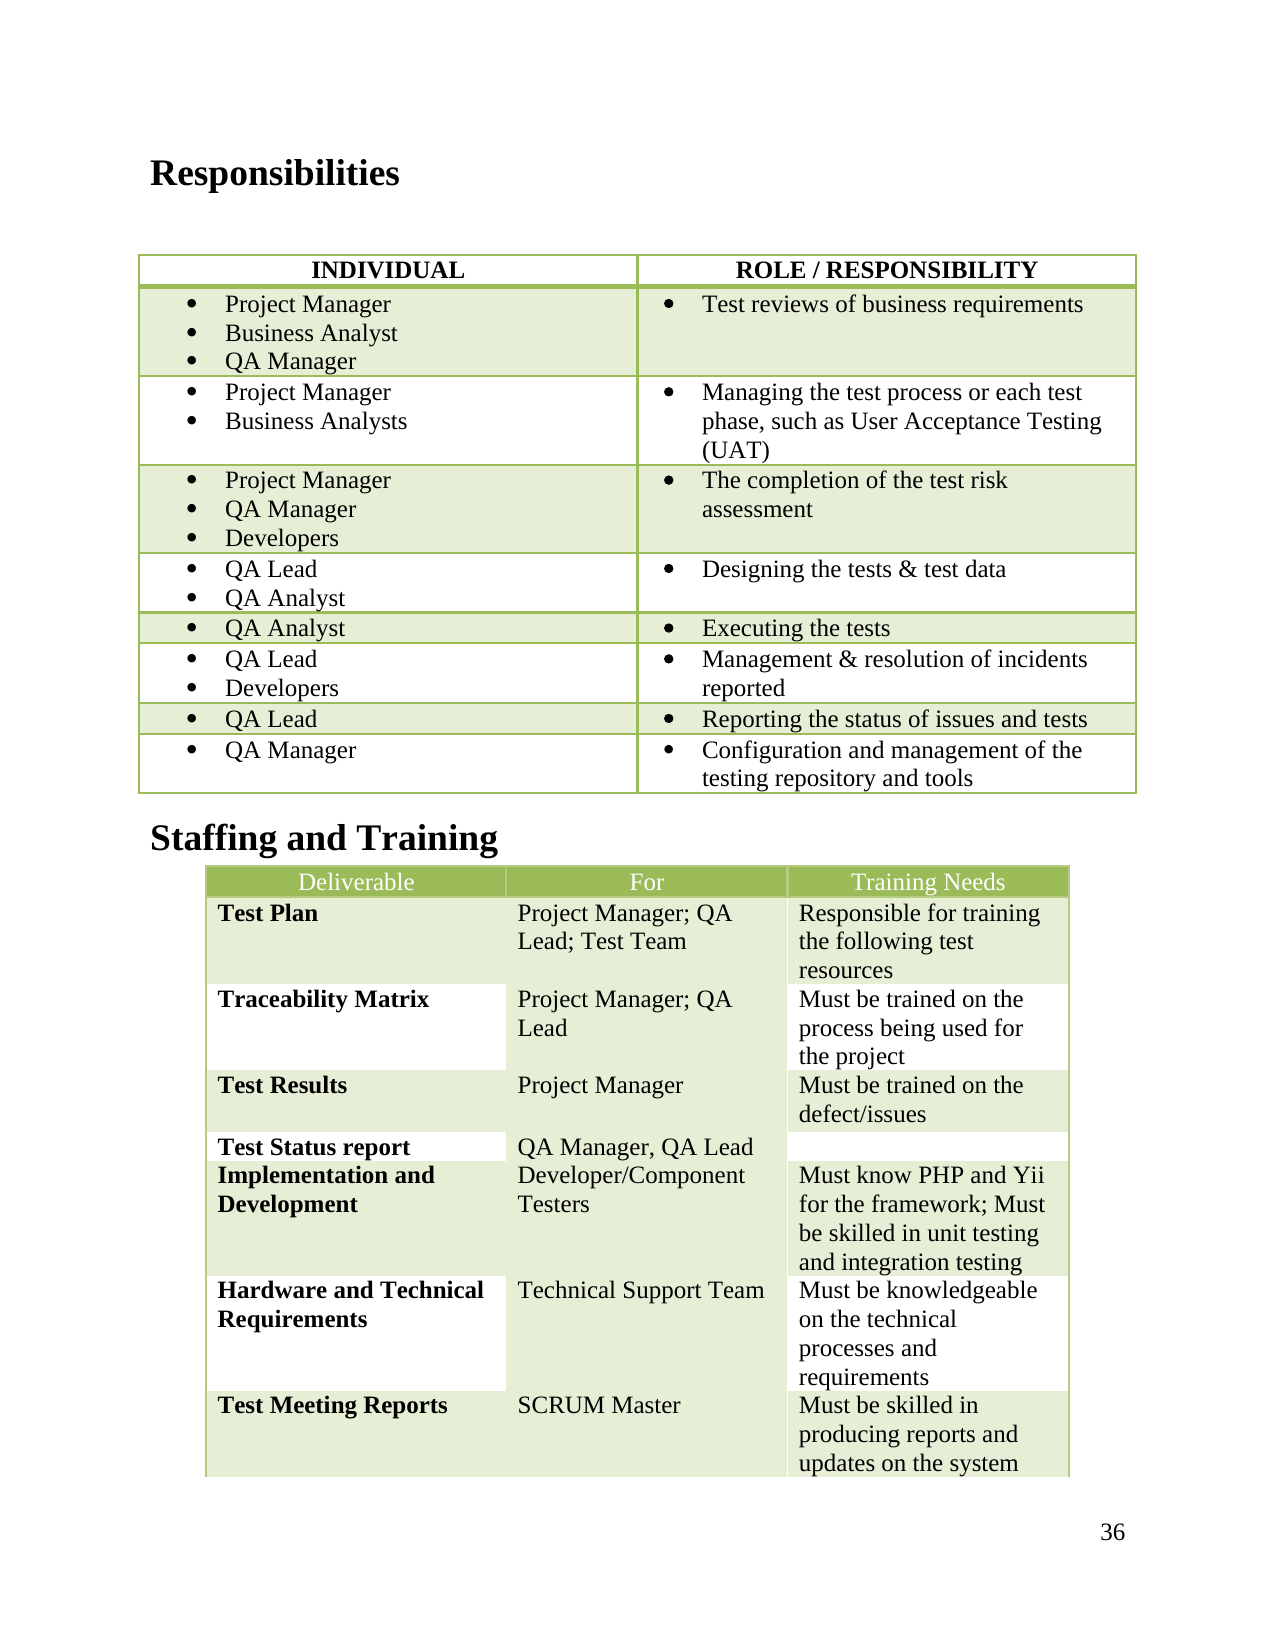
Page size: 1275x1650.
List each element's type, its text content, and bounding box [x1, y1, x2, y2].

table_cell Technical Support Team [506, 1276, 787, 1391]
table_cell Must be knowledgeable on the technical processes and requirements [788, 1276, 1068, 1391]
table_cell QA Manager, QA Lead [506, 1132, 787, 1161]
table_cell Configuration and management of the testing repository and tools [639, 735, 1135, 792]
table_cell The completion of the test risk assessment [639, 466, 1135, 552]
table_header Deliverable [207, 867, 505, 896]
table_cell SCRUM Master [506, 1391, 787, 1477]
table_header ROLE / RESPONSIBILITY [639, 256, 1135, 284]
table_cell Test Results [207, 1070, 506, 1132]
table_cell [788, 1132, 1068, 1161]
table_cell Test reviews of business requirements [639, 289, 1135, 375]
table_cell Must be trained on the defect/issues [788, 1070, 1068, 1132]
table_cell Project Manager; QA Lead; Test Team [506, 898, 787, 984]
table_cell QA Lead QA Analyst [140, 554, 636, 611]
table_cell QA Analyst [140, 614, 636, 642]
table_header Training Needs [789, 867, 1068, 896]
table_header For [507, 867, 786, 896]
table_cell Traceability Matrix [207, 984, 506, 1070]
table_cell QA Lead Developers [140, 644, 636, 702]
table_cell Developer/Component Testers [506, 1161, 787, 1276]
table_cell Project Manager [506, 1070, 787, 1132]
table_cell Implementation and Development [207, 1161, 506, 1276]
table_cell Must know PHP and Yii for the framework; Must be skilled in unit testing and integration testing [788, 1161, 1068, 1276]
table_header INDIVIDUAL [140, 256, 636, 284]
table_cell Project Manager Business Analysts [140, 377, 636, 463]
subtitle Responsibilities [150, 150, 1125, 193]
table_cell Project Manager Business Analyst QA Manager [140, 289, 636, 375]
table_cell Designing the tests & test data [639, 554, 1135, 611]
table_cell Must be skilled in producing reports and updates on the system [788, 1391, 1068, 1477]
table_cell QA Lead [140, 704, 636, 733]
table_cell Test Meeting Reports [207, 1391, 506, 1477]
table_cell Reporting the status of issues and tests [639, 704, 1135, 733]
table_cell Hardware and Technical Requirements [207, 1276, 506, 1391]
table_cell QA Manager [140, 735, 636, 792]
table_cell Test Status report [207, 1132, 506, 1161]
subtitle Staffing and Training [150, 815, 1125, 858]
table_cell Project Manager; QA Lead [506, 984, 787, 1070]
table_cell Management & resolution of incidents reported [639, 644, 1135, 702]
table_cell Project Manager QA Manager Developers [140, 466, 636, 552]
table_cell Test Plan [207, 898, 506, 984]
table_cell Responsible for training the following test resources [788, 898, 1068, 984]
table_cell Executing the tests [639, 614, 1135, 642]
table_cell Must be trained on the process being used for the project [788, 984, 1068, 1070]
table_cell Managing the test process or each test phase, such as User Acceptance Testing (UAT) [639, 377, 1135, 463]
